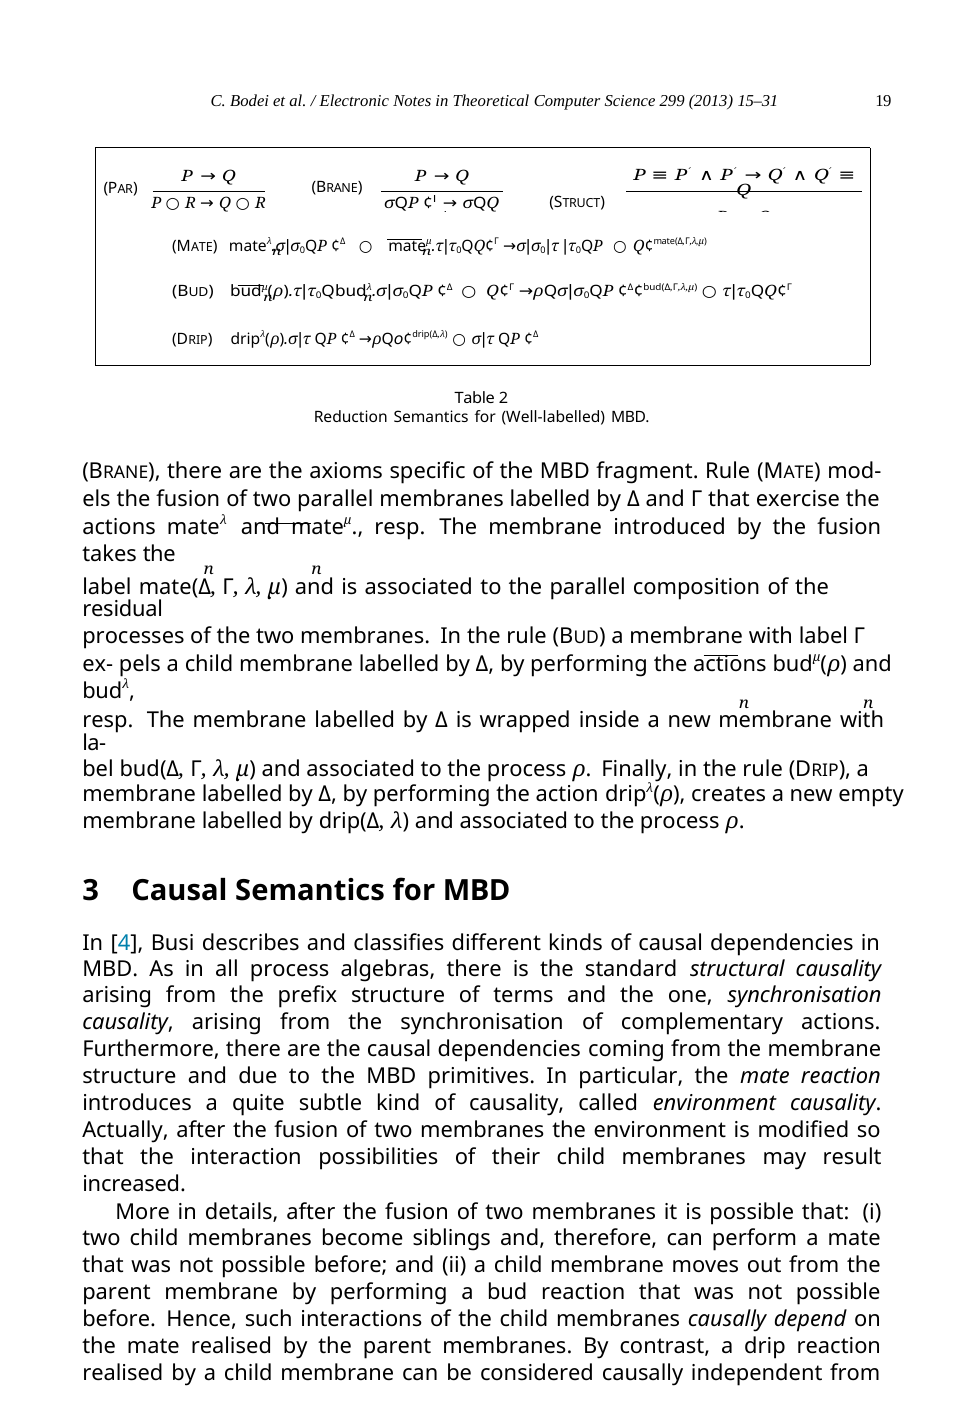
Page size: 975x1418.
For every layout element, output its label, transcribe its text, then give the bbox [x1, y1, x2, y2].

text bel bud(Δ, Γ, λ, μ) and associated to the process ρ. Finally, in the rule (Drip), a membrane labelled by Δ, by performing the action dripλ(ρ), creates a new empty membrane labelled by drip(Δ, λ) and associated to the process ρ. [82, 756, 914, 834]
text (Brane), there are the axioms specific of the MBD fragment. Rule (Mate) mod- els the fusion of two parallel membranes labelled by Δ and Γ that exercise the actions mateλ and mateμ., resp. The membrane introduced by the fusion takes the [82, 457, 881, 567]
text In [4], Busi describes and classifies different kinds of causal dependencies in MBD. As in all process algebras, there is the standard structural causality arising from the prefix structure of terms and the one, synchronisation causality, arising from the synchronisation of complementary actions. Furthermore, there are the causal dependencies coming from the membrane structure and due to the MBD primitives. In particular, the mate reaction introduces a quite subtle kind of causality, called environment causality. Actually, after the fusion of two membranes the environment is modified so that the interaction possibilities of their child membranes may result increased. [82, 929, 881, 1197]
text Reduction Semantics for (Well-labelled) MBD. [71, 407, 892, 426]
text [82, 1198, 881, 1386]
text label mate(Δ, Γ, λ, μ) and is associated to the parallel composition of the residual [82, 576, 914, 621]
text resp. The membrane labelled by Δ is wrapped inside a new membrane with la- [82, 710, 914, 755]
text Table 2 [71, 388, 892, 407]
text processes of the two membranes. In the rule (Bud) a membrane with label Γ ex- pels a child membrane labelled by Δ, by performing the actions budμ(ρ) and budλ, [82, 621, 900, 704]
subtitle Causal Semantics for MBD [82, 869, 914, 909]
